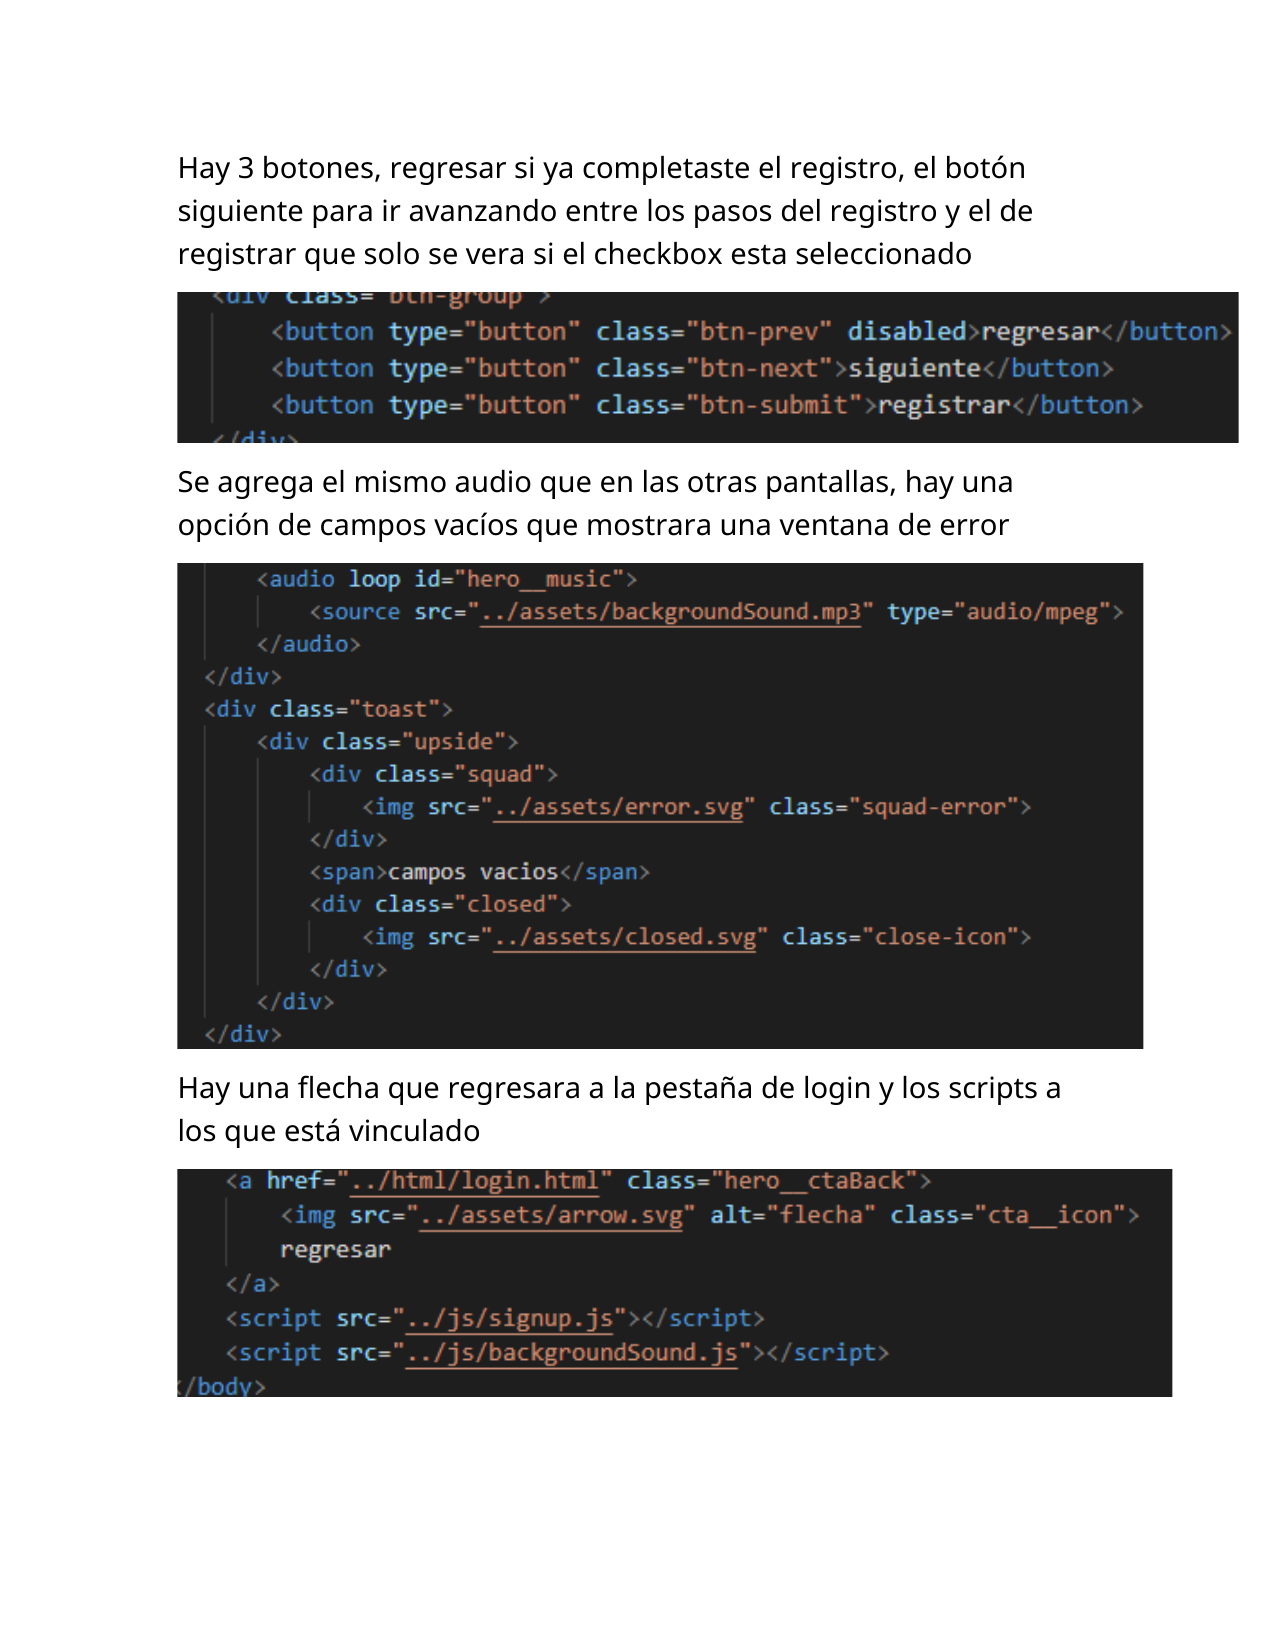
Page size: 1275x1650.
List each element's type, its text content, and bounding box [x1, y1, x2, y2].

picture [177, 292, 1239, 443]
picture [177, 1169, 1173, 1397]
text Hay una flecha que regresara a la pestaña de login y los scripts a los que está vinculado [177, 1067, 1098, 1150]
picture [177, 563, 1144, 1049]
text Se agrega el mismo audio que en las otras pantallas, hay una opción de campos vacíos que mostrara una ventana de error [177, 462, 1098, 544]
text Hay 3 botones, regresar si ya completaste el registro, el botón siguiente para ir avanzando entre los pasos del registro y el de registrar que solo se vera si el checkbox esta seleccionado [177, 148, 1098, 273]
